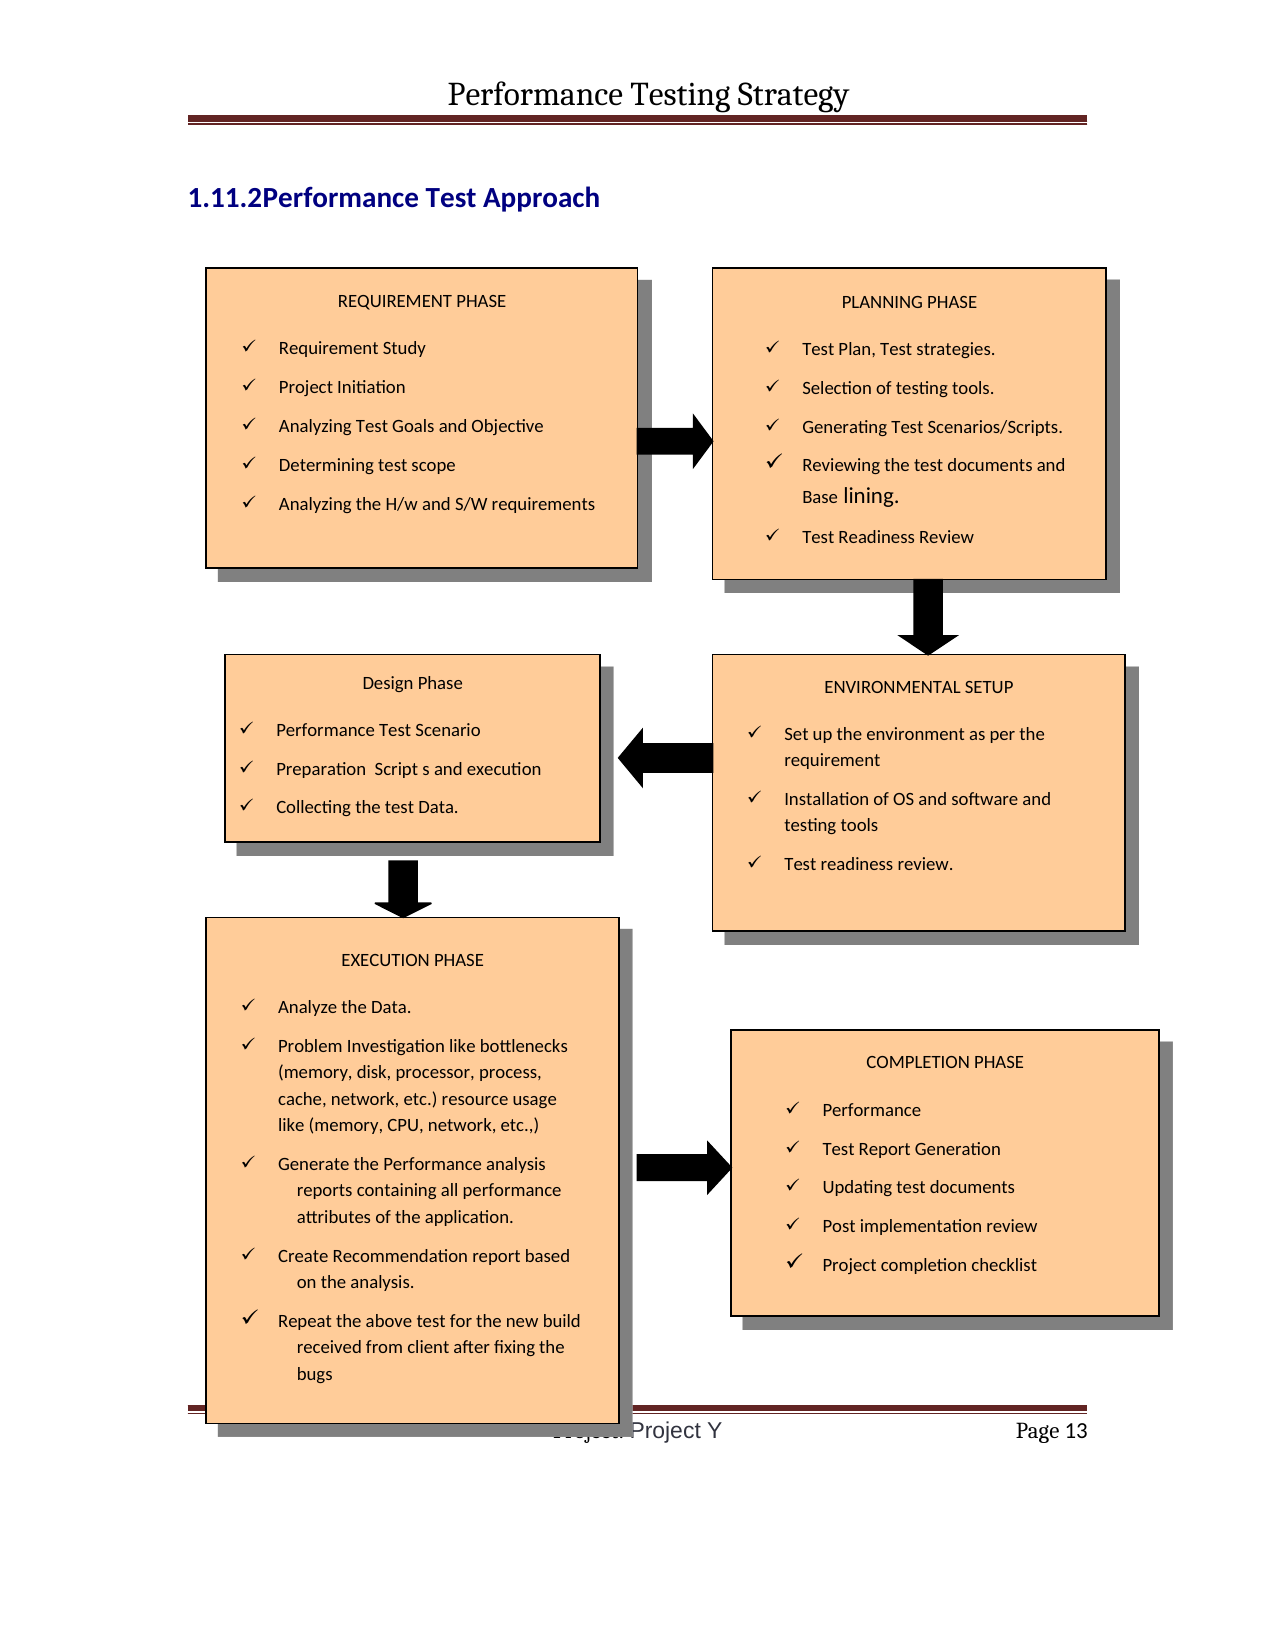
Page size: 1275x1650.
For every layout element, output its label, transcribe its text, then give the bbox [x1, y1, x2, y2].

subtitle Performance Test Approach [187, 179, 1087, 215]
